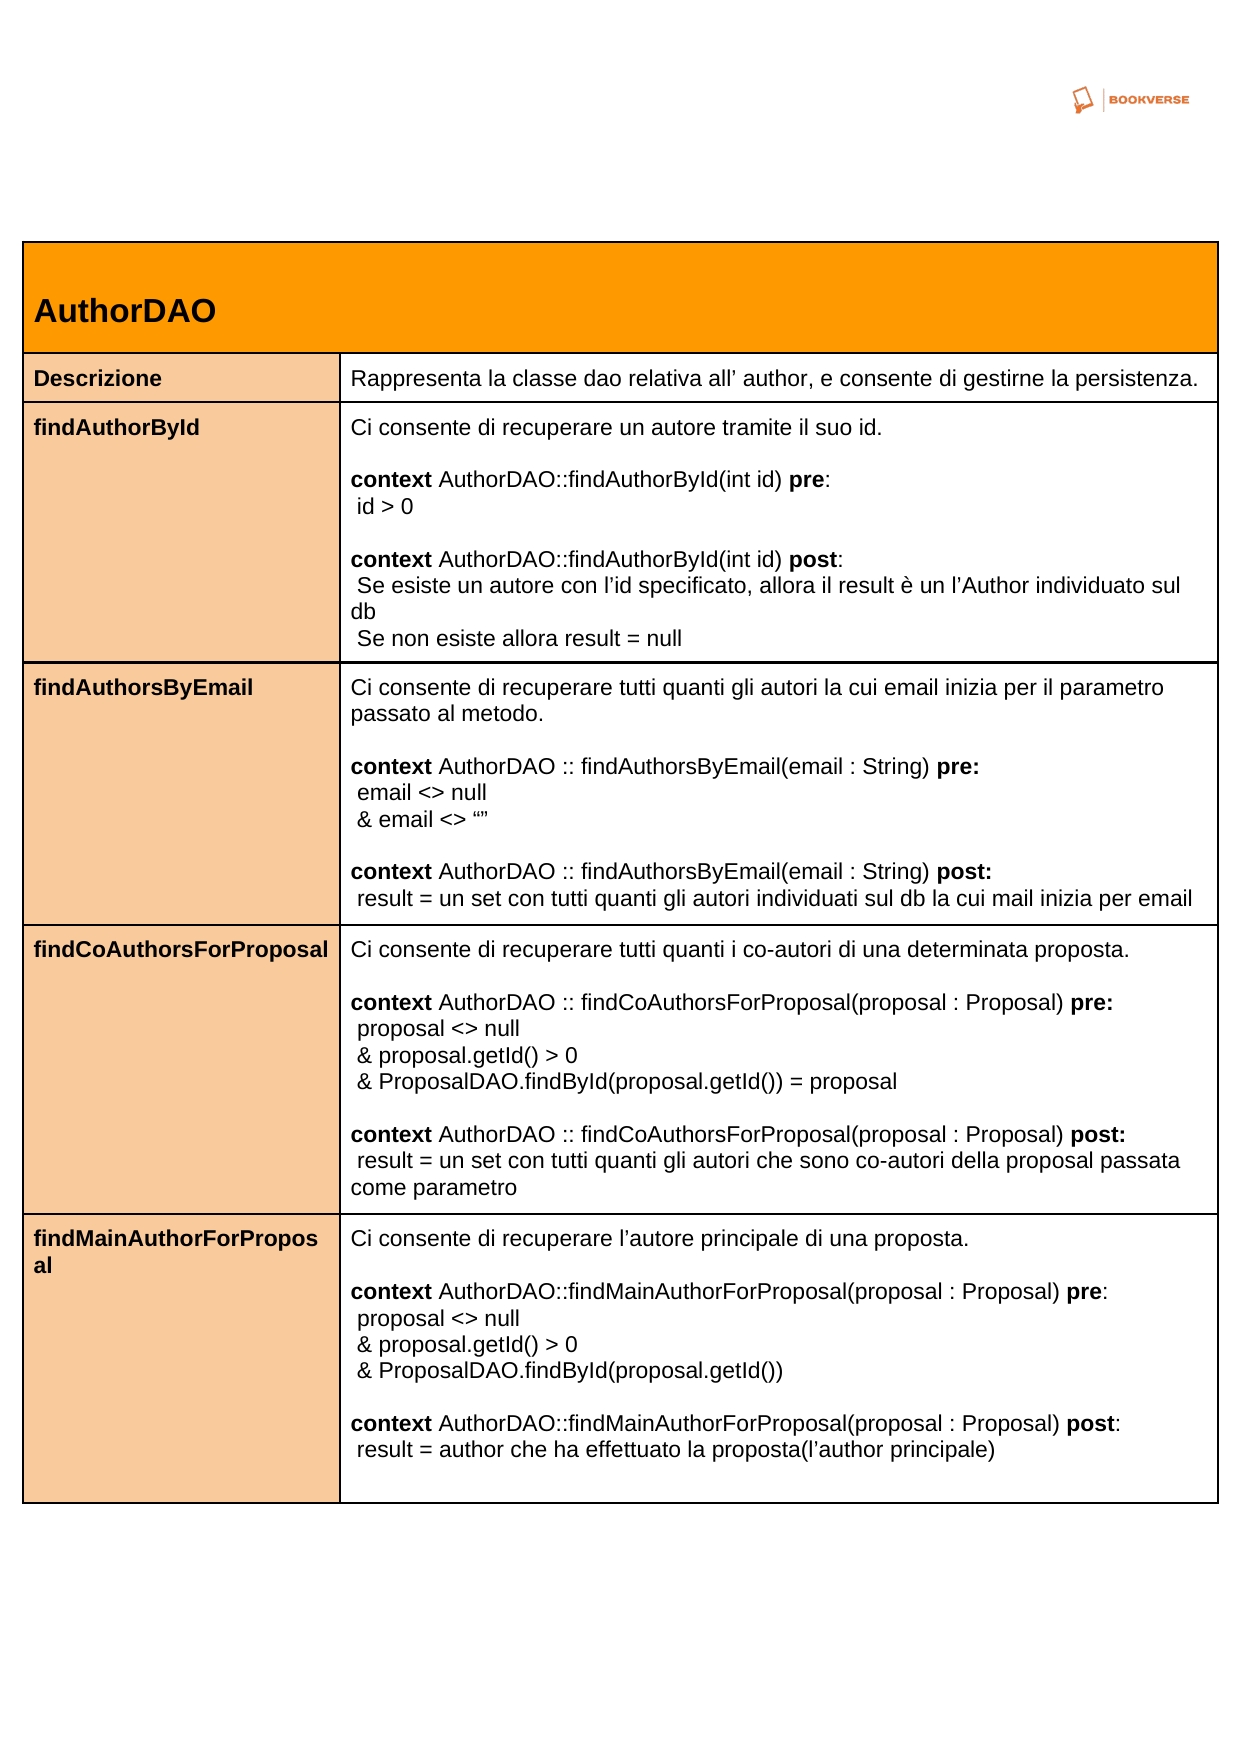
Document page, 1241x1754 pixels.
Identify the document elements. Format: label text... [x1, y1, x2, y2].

table_cell findMainAuthorForProposal [24, 1215, 339, 1502]
table_cell Descrizione [24, 354, 339, 401]
table_cell Ci consente di recuperare un autore tramite il suo id. context AuthorDAO::findAuthorById(int id) pre: id > 0 context AuthorDAO::findAuthorById(int id) post: Se esiste un autore con l’id specificato, allora il result è un l’Author individuato sul db Se non esiste allora result = null [341, 403, 1217, 661]
table_header AuthorDAO [24, 243, 1217, 352]
table_cell Ci consente di recuperare tutti quanti i co-autori di una determinata proposta. context AuthorDAO :: findCoAuthorsForProposal(proposal : Proposal) pre: proposal <> null & proposal.getId() > 0 & ProposalDAO.findById(proposal.getId()) = proposal context AuthorDAO :: findCoAuthorsForProposal(proposal : Proposal) post: result = un set con tutti quanti gli autori che sono co-autori della proposal passata come parametro [341, 926, 1217, 1213]
table_cell findCoAuthorsForProposal [24, 926, 339, 1213]
table_cell Ci consente di recuperare tutti quanti gli autori la cui email inizia per il parametro passato al metodo. context AuthorDAO :: findAuthorsByEmail(email : String) pre: email <> null & email <> “” context AuthorDAO :: findAuthorsByEmail(email : String) post: result = un set con tutti quanti gli autori individuati sul db la cui mail inizia per email [341, 664, 1217, 924]
table_cell findAuthorsByEmail [24, 664, 339, 924]
picture [1050, 18, 1212, 181]
table_cell Ci consente di recuperare l’autore principale di una proposta. context AuthorDAO::findMainAuthorForProposal(proposal : Proposal) pre: proposal <> null & proposal.getId() > 0 & ProposalDAO.findById(proposal.getId()) context AuthorDAO::findMainAuthorForProposal(proposal : Proposal) post: result = author che ha effettuato la proposta(l’author principale) [341, 1215, 1217, 1502]
table_cell Rappresenta la classe dao relativa all’ author, e consente di gestirne la persistenza. [341, 354, 1217, 401]
table_cell findAuthorById [24, 403, 339, 661]
